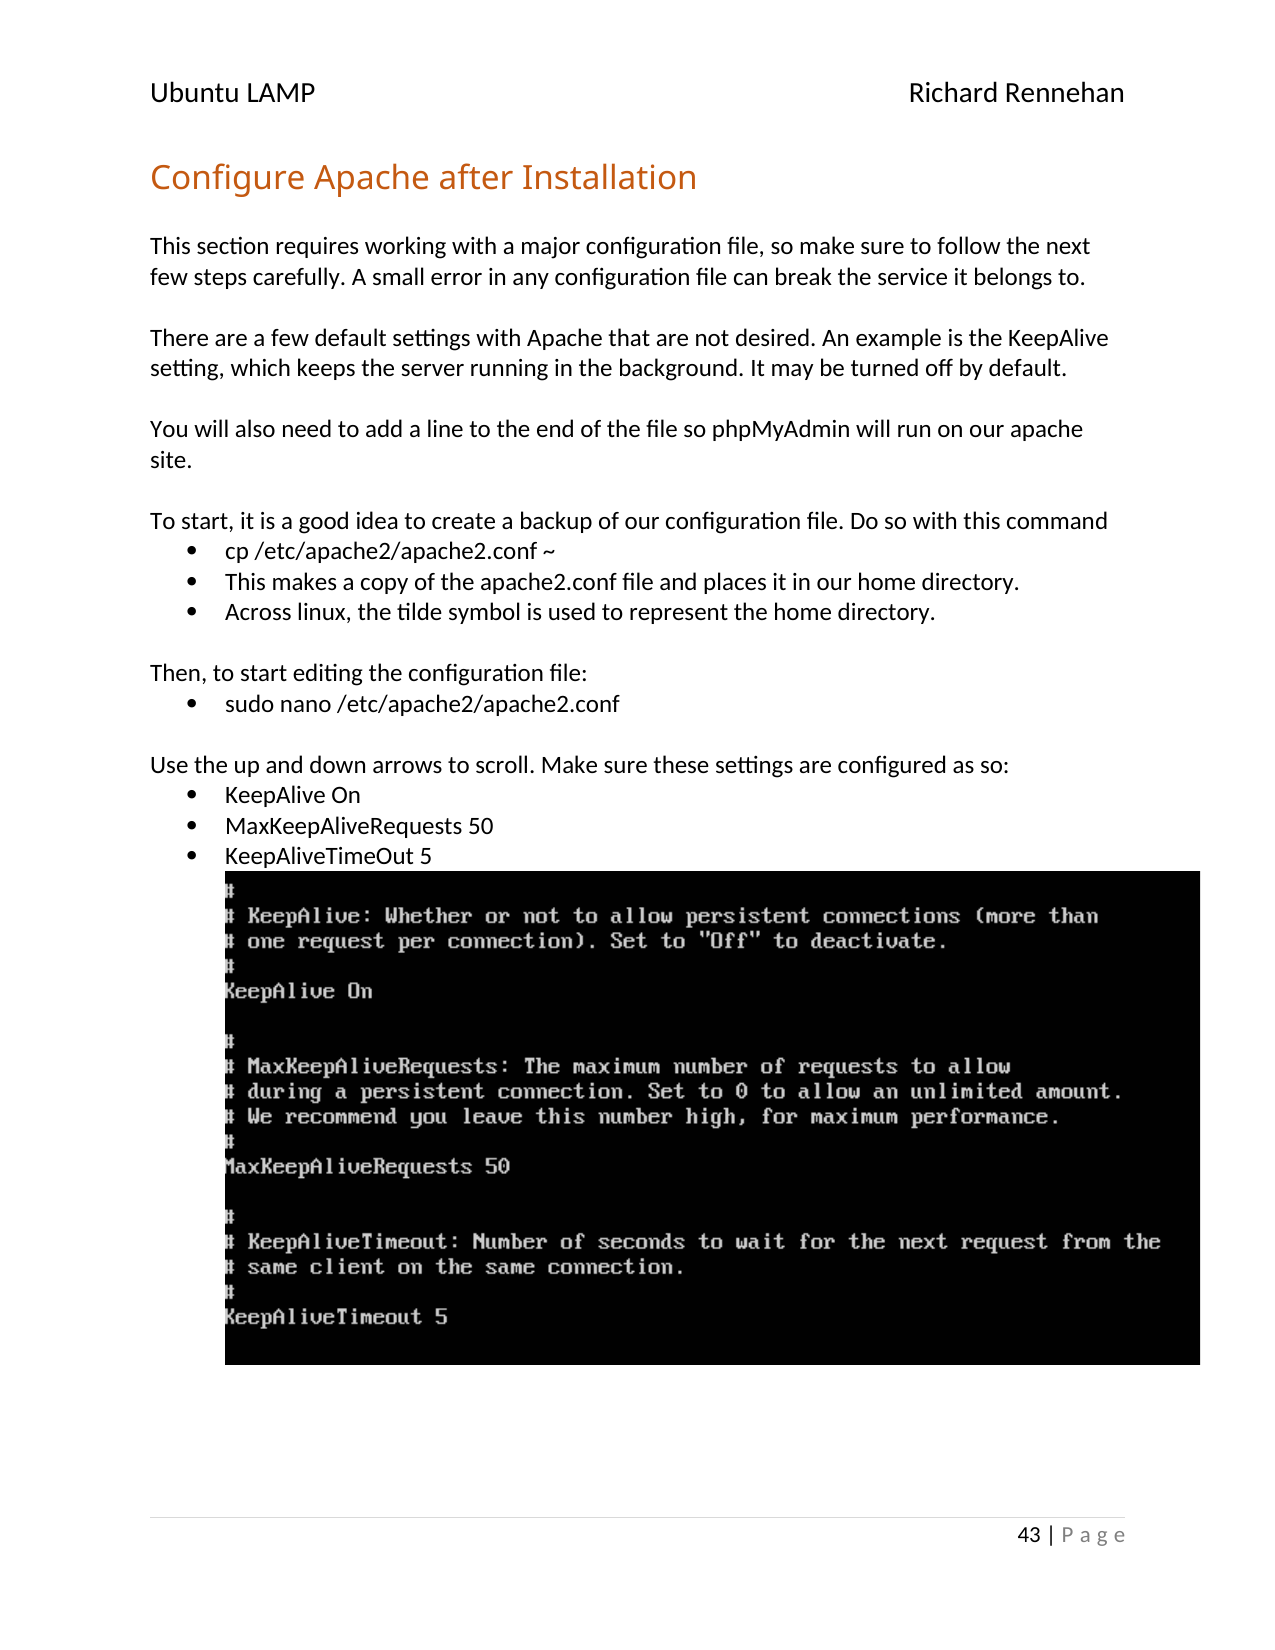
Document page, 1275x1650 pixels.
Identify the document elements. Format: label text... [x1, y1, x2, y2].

list cp /etc/apache2/apache2.conf ~ [187, 535, 1125, 566]
subtitle Configure Apache after Installation [150, 154, 1125, 199]
picture [225, 871, 1200, 1365]
text To start, it is a good idea to create a backup of our configuration file. Do so with this command [150, 505, 1125, 535]
list MaxKeepAliveRequests 50 [187, 810, 1125, 841]
list Across linux, the tilde symbol is used to represent the home directory. [187, 596, 1125, 627]
text Use the up and down arrows to scroll. Make sure these settings are configured as so: [150, 749, 1125, 779]
text This section requires working with a major configuration file, so make sure to follow the next few steps carefully. A small error in any configuration file can break the service it belongs to. [150, 230, 1125, 291]
text Then, to start editing the configuration file: [150, 657, 1125, 688]
text There are a few default settings with Apache that are not desired. An example is the KeepAlive setting, which keeps the server running in the background. It may be turned off by default. [150, 322, 1125, 383]
text You will also need to add a line to the end of the file so phpMyAdmin will run on our apache site. [150, 413, 1125, 474]
list sudo nano /etc/apache2/apache2.conf [187, 688, 1125, 718]
list This makes a copy of the apache2.conf file and places it in our home directory. [187, 566, 1125, 596]
list KeepAliveTimeOut 5 [187, 841, 1125, 871]
list KeepAlive On [187, 779, 1125, 810]
